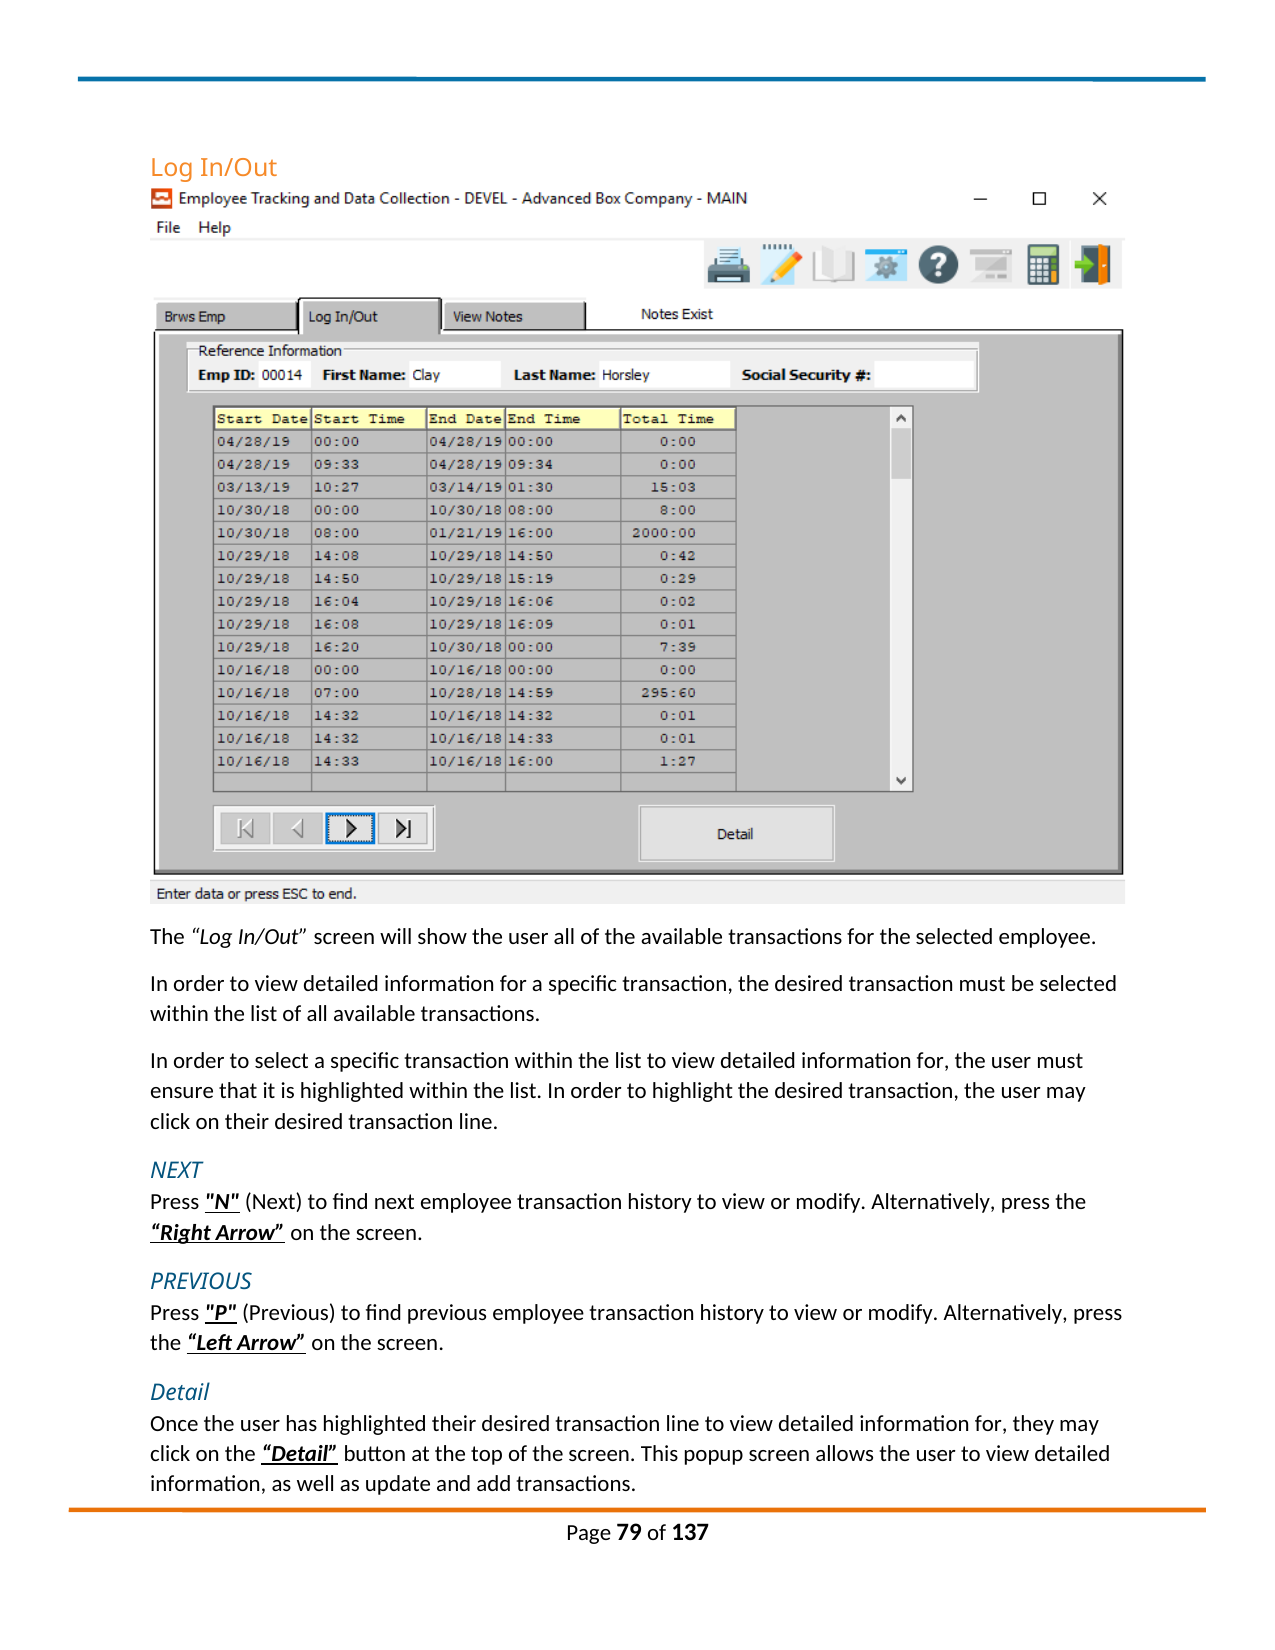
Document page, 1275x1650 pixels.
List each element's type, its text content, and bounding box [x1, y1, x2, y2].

text Press "N" (Next) to find next employee transaction history to view or modify. Alternatively, press the “Right Arrow” on the screen. [150, 1187, 1125, 1246]
subtitle Log In/Out [150, 150, 1125, 184]
text The “Log In/Out” screen will show the user all of the available transactions for the selected employee. [150, 922, 1125, 951]
subtitle PREVIOUS [150, 1264, 1125, 1296]
text Press "P" (Previous) to find previous employee transaction history to view or modify. Alternatively, press the “Left Arrow” on the screen. [150, 1298, 1125, 1357]
text Once the user has highlighted their desired transaction line to view detailed information for, they may click on the “Detail” button at the top of the screen. This popup screen allows the user to view detailed information, as well as update and add transactions. [150, 1409, 1125, 1498]
subtitle NEXT [150, 1154, 1125, 1185]
text In order to view detailed information for a specific transaction, the desired transaction must be selected within the list of all available transactions. [150, 969, 1125, 1028]
text In order to select a specific transaction within the list to view detailed information for, the user must ensure that it is highlighted within the list. In order to highlight the desired transaction, the user may click on their desired transaction line. [150, 1046, 1125, 1135]
subtitle Detail [150, 1375, 1125, 1407]
picture [150, 186, 1125, 904]
